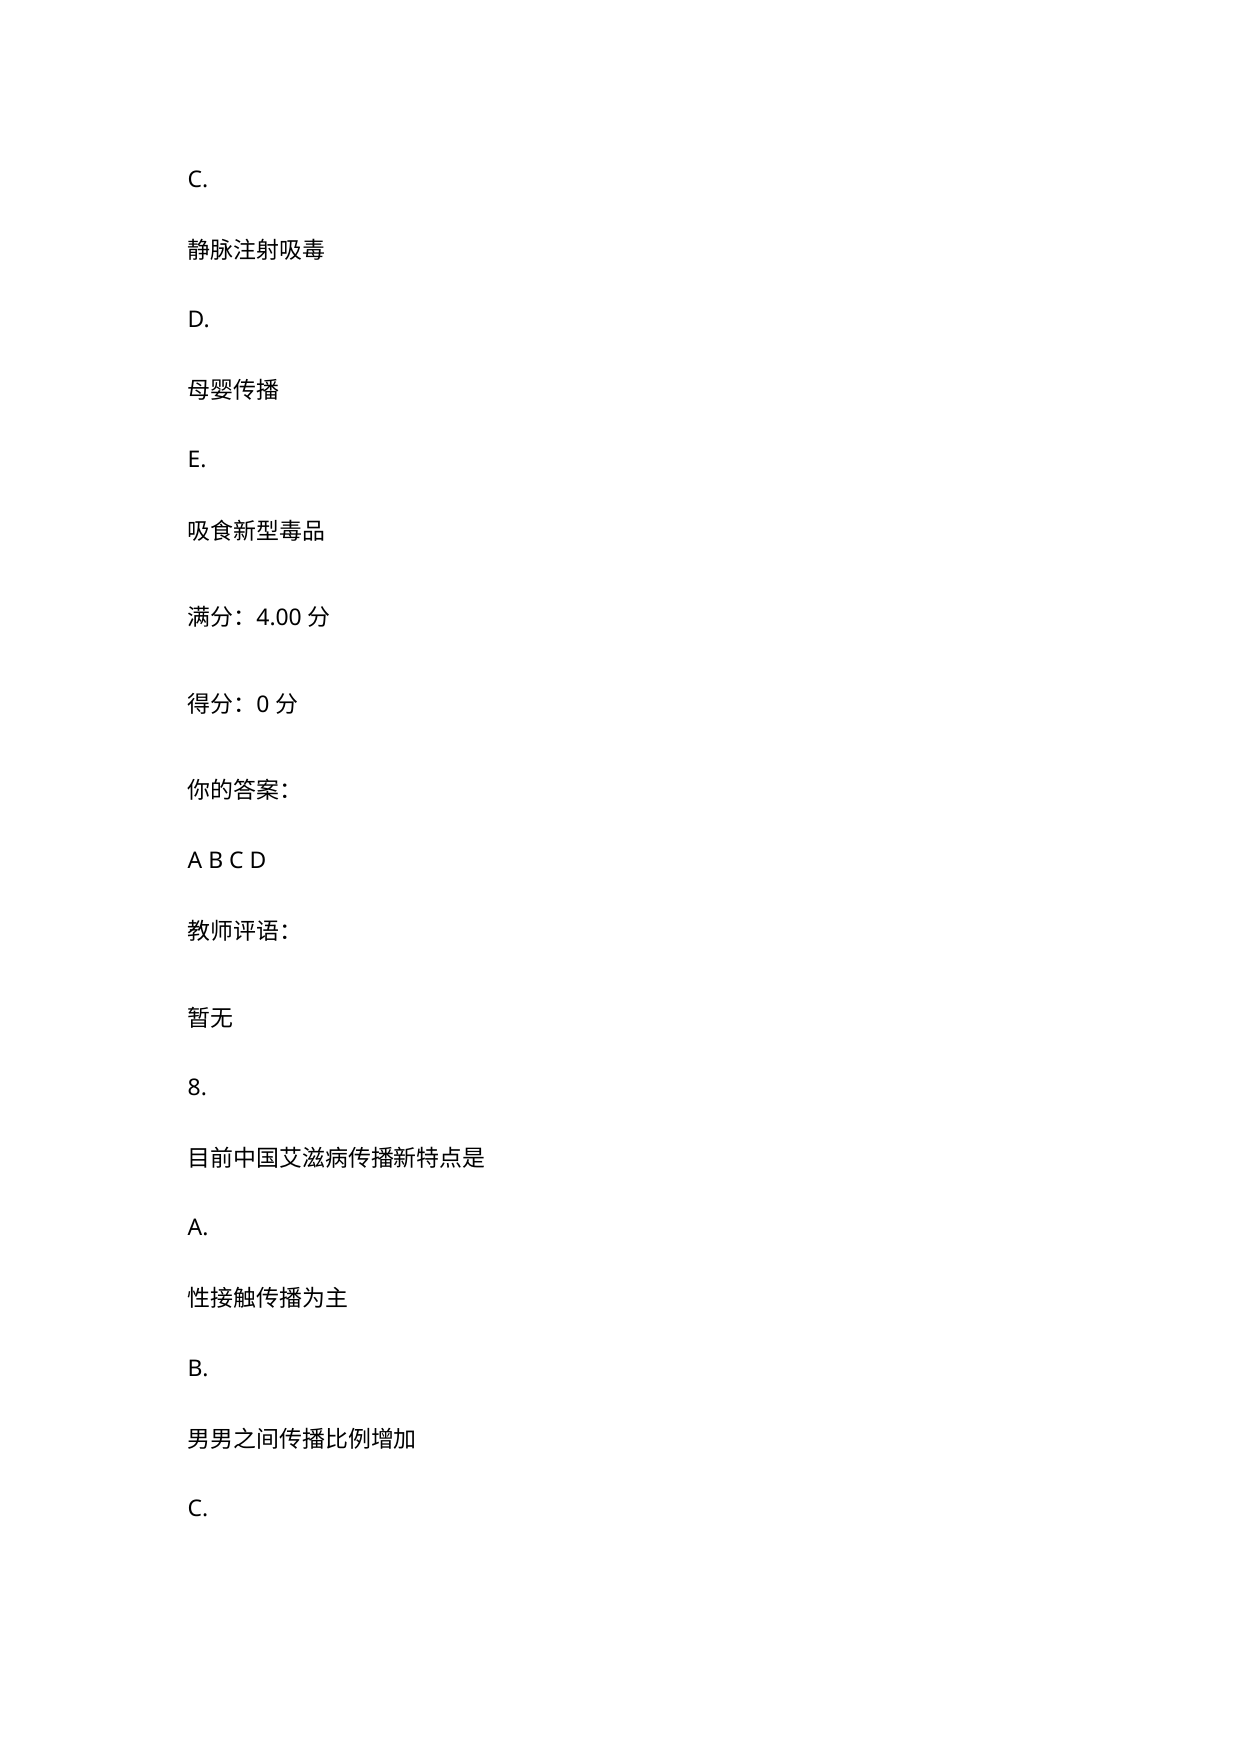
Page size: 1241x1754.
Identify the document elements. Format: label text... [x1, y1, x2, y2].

text 暂无 [187, 983, 1053, 1048]
text 吸食新型毒品 [187, 497, 1053, 562]
text 男男之间传播比例增加 [187, 1405, 1053, 1470]
text A. [187, 1211, 1053, 1243]
text C. [187, 1491, 1053, 1524]
text 母婴传播 [187, 356, 1053, 421]
text 你的答案： [187, 757, 1053, 822]
text E. [187, 443, 1053, 475]
text C. [187, 162, 1053, 194]
text D. [187, 302, 1053, 335]
text 8. [187, 1070, 1053, 1103]
text 静脉注射吸毒 [187, 216, 1053, 281]
text 满分：4.00 分 [187, 583, 1053, 648]
text 性接触传播为主 [187, 1264, 1053, 1329]
text 得分：0 分 [187, 670, 1053, 735]
text A B C D [187, 843, 1053, 876]
text B. [187, 1351, 1053, 1383]
text 目前中国艾滋病传播新特点是 [187, 1124, 1053, 1189]
text 教师评语： [187, 897, 1053, 962]
